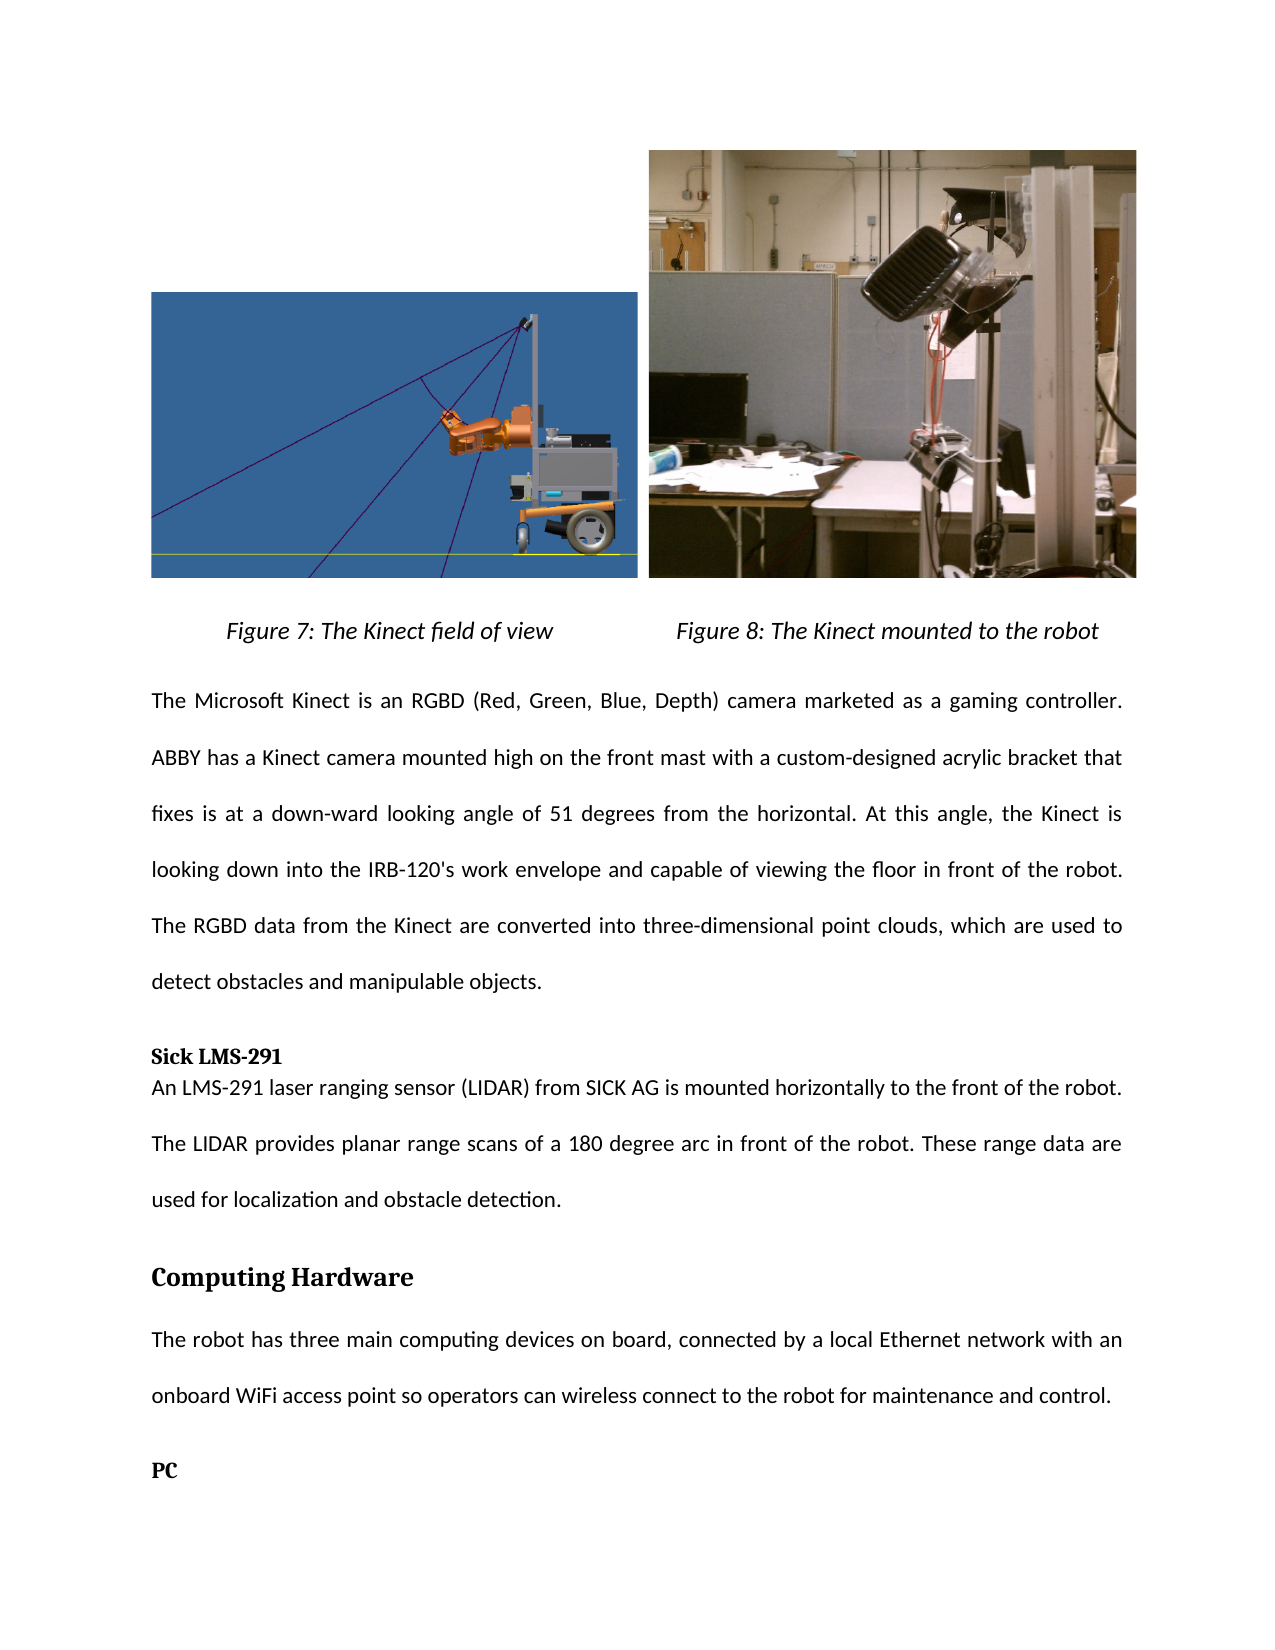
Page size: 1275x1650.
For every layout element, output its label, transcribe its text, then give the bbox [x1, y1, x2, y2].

picture [648, 150, 1137, 578]
text The Microsoft Kinect is an RGBD (Red, Green, Blue, Depth) camera marketed as a gaming controller. ABBY has a Kinect camera mounted high on the front mast with a custom-designed acrylic bracket that fixes is at a down-ward looking angle of 51 degrees from the horizontal. At this angle, the Kinect is looking down into the IRB-120's work envelope and capable of viewing the floor in front of the robot. The RGBD data from the Kinect are converted into three-dimensional point clouds, which are used to detect obstacles and manipulable objects. [151, 687, 1125, 995]
text An LMS-291 laser ranging sensor (LIDAR) from SICK AG is mounted horizontally to the front of the robot. The LIDAR provides planar range scans of a 180 degree arc in front of the robot. These range data are used for localization and obstacle detection. [151, 1073, 1125, 1213]
text The robot has three main computing devices on board, connected by a local Ethernet network with an onboard WiFi access point so operators can wireless connect to the robot for maintenance and control. [151, 1325, 1125, 1409]
picture [151, 292, 638, 578]
